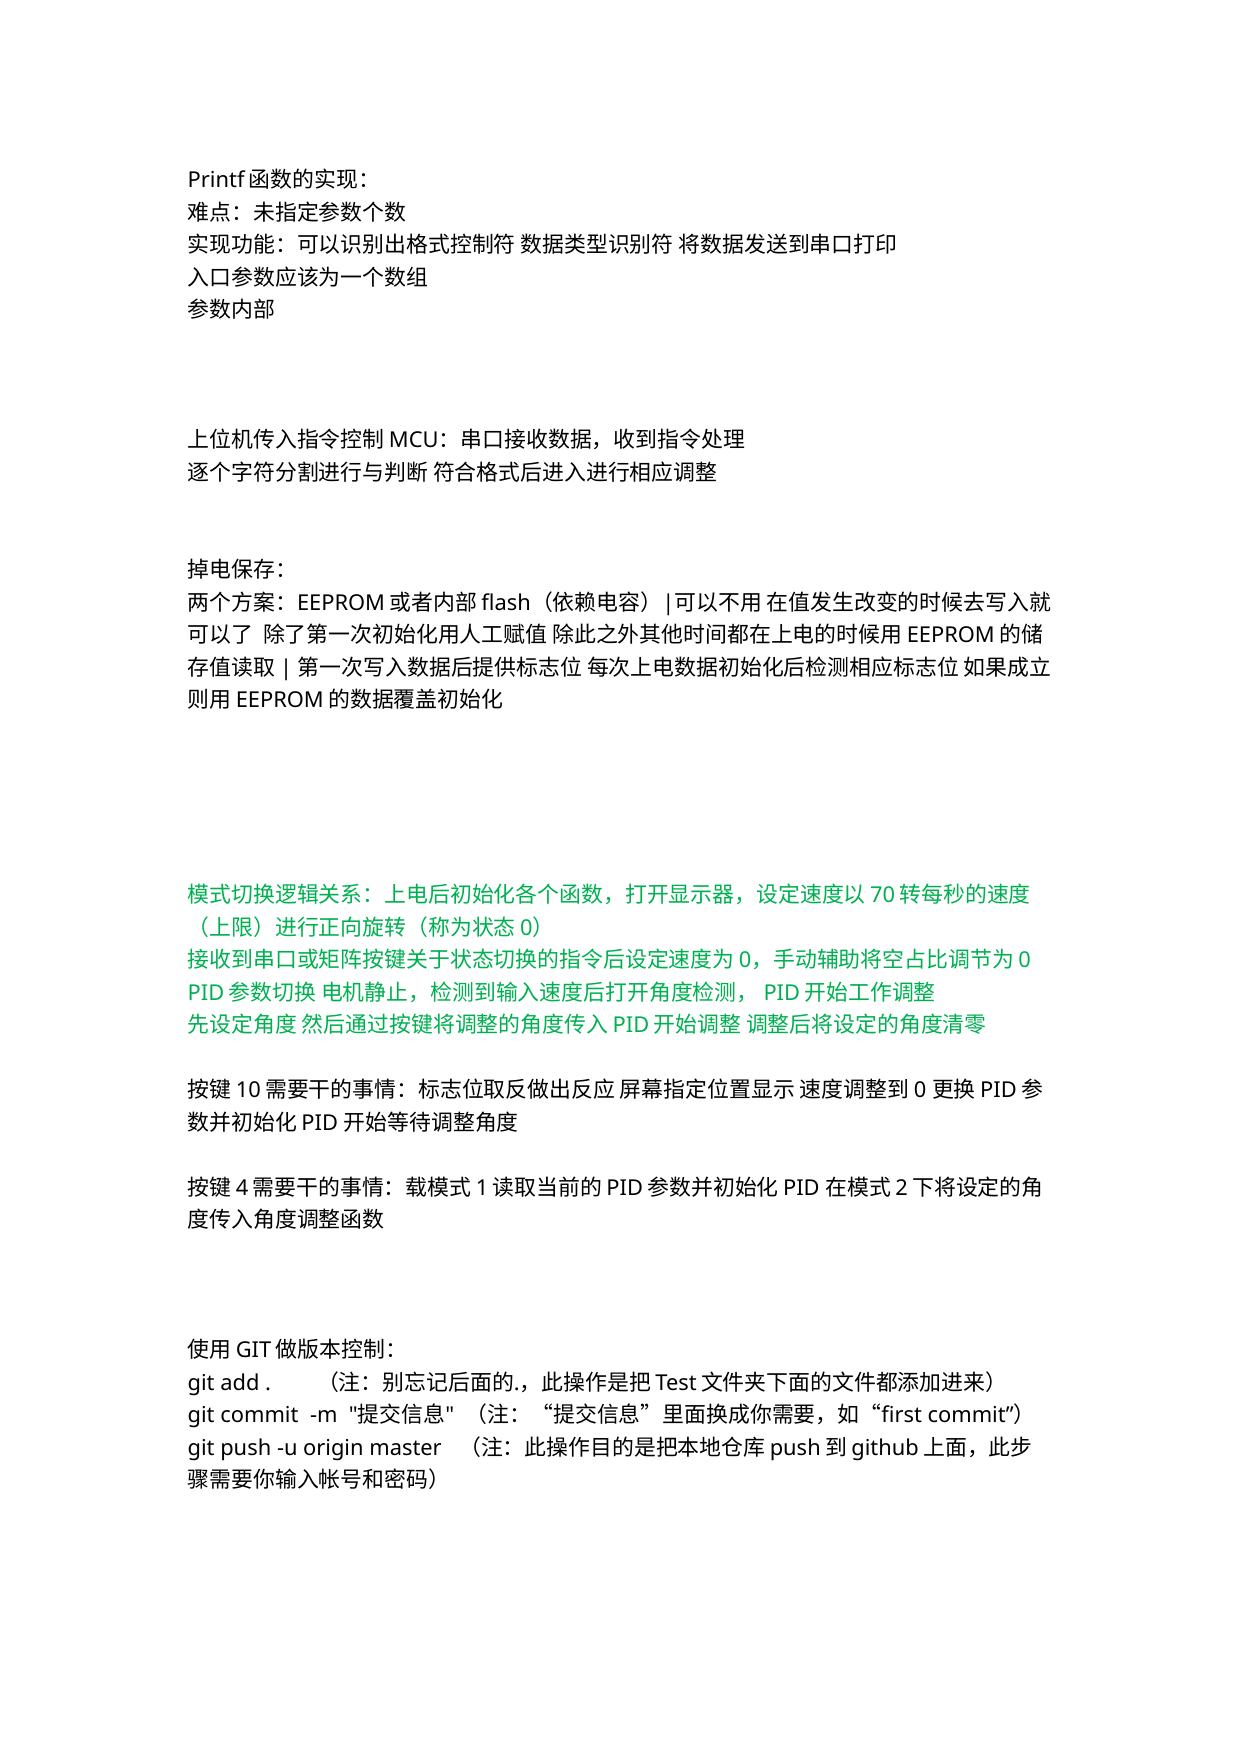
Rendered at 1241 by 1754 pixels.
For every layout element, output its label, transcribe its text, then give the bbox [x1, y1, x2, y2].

text 难点：未指定参数个数 [187, 194, 1053, 227]
text git commit -m "提交信息" （注：“提交信息”里面换成你需要，如“first commit”） [187, 1397, 1053, 1429]
text git push -u origin master （注：此操作目的是把本地仓库push到github上面，此步骤需要你输入帐号和密码） [187, 1429, 1053, 1494]
text 使用GIT做版本控制： [187, 1332, 1053, 1364]
text 逐个字符分割进行与判断 符合格式后进入进行相应调整 [187, 454, 1053, 487]
text 入口参数应该为一个数组 [187, 259, 1053, 292]
text 参数内部 [187, 292, 1053, 324]
text 两个方案：EEPROM或者内部flash（依赖电容）|可以不用 在值发生改变的时候去写入就可以了 除了第一次初始化用人工赋值 除此之外其他时间都在上电的时候用EEPROM的储存值读取 | 第一次写入数据后提供标志位 每次上电数据初始化后检测相应标志位 如果成立则用EEPROM的数据覆盖初始化 [187, 584, 1053, 714]
text 接收到串口或矩阵按键关于状态切换的指令后设定速度为0，手动辅助将空占比调节为0 PID参数切换 电机静止，检测到输入速度后打开角度检测， PID开始工作调整 [187, 942, 1053, 1007]
text 模式切换逻辑关系：上电后初始化各个函数，打开显示器，设定速度以70转每秒的速度（上限）进行正向旋转（称为状态0） [187, 877, 1053, 942]
text 掉电保存： [187, 552, 1053, 584]
text 实现功能：可以识别出格式控制符 数据类型识别符 将数据发送到串口打印 [187, 227, 1053, 259]
text Printf函数的实现： [187, 162, 1053, 194]
text 先设定角度 然后通过按键将调整的角度传入PID开始调整 调整后将设定的角度清零 [187, 1007, 1053, 1039]
text 按键10需要干的事情：标志位取反做出反应 屏幕指定位置显示 速度调整到0 更换PID参数并初始化PID 开始等待调整角度 [187, 1072, 1053, 1137]
text 按键4需要干的事情：载模式1读取当前的PID参数并初始化PID 在模式2下将设定的角度传入角度调整函数 [187, 1169, 1053, 1234]
text 上位机传入指令控制MCU：串口接收数据，收到指令处理 [187, 422, 1053, 454]
text git add . （注：别忘记后面的.，此操作是把Test文件夹下面的文件都添加进来） [187, 1364, 1053, 1397]
